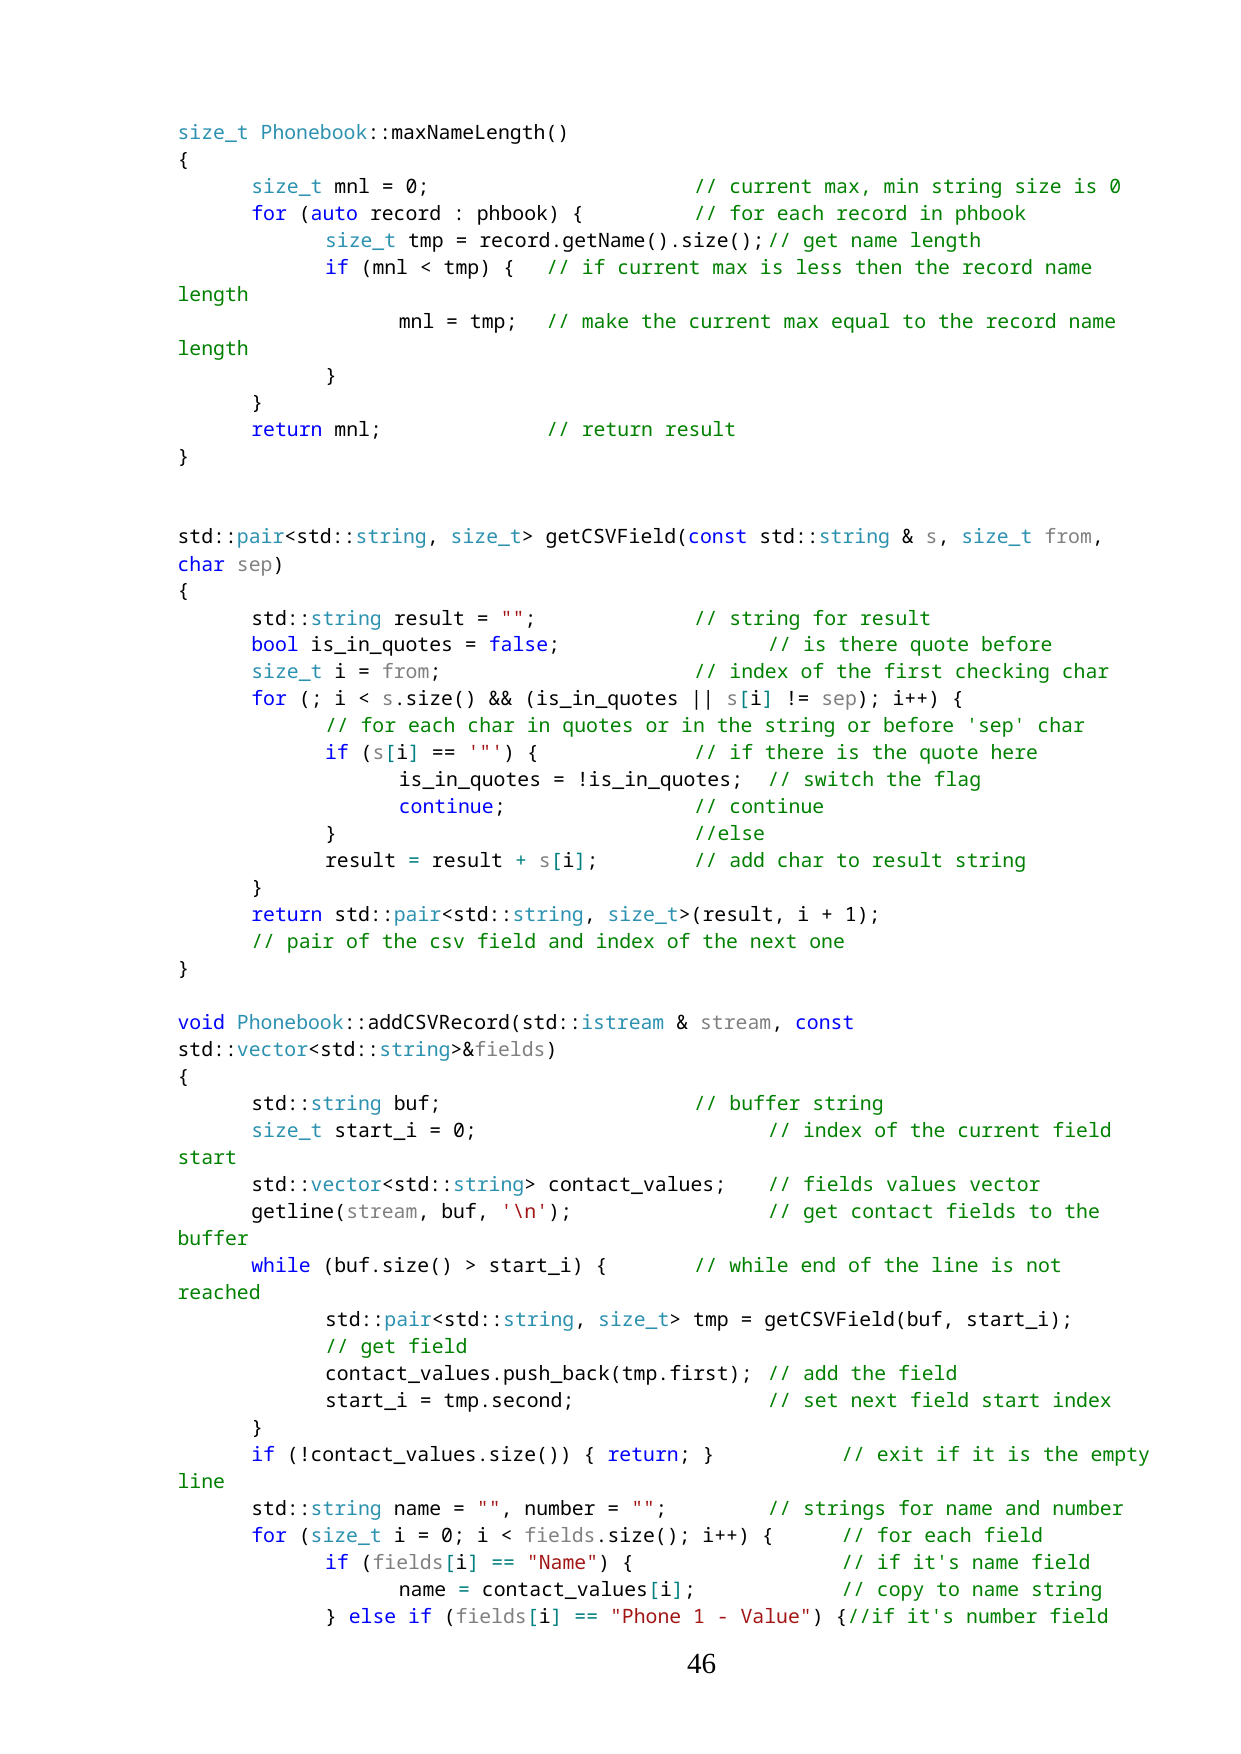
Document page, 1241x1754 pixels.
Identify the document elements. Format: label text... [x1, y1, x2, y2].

text size_t i = from; // index of the first checking char [177, 658, 1152, 685]
text std::pair<std::string, size_t> getCSVField(const std::string & s, size_t from, char sep) [177, 523, 1152, 577]
text if (!contact_values.size()) { return; } // exit if it is the empty line [177, 1440, 1152, 1494]
text if (s[i] == '"') { // if there is the quote here [177, 739, 1152, 766]
text } [177, 442, 1152, 469]
text // pair of the csv field and index of the next one [177, 927, 1152, 954]
text { [177, 145, 1152, 172]
text name = contact_values[i]; // copy to name string [177, 1575, 1152, 1602]
text // get field [177, 1332, 1152, 1359]
text std::string name = "", number = ""; // strings for name and number [177, 1494, 1152, 1521]
text } [177, 388, 1152, 415]
text std::vector<std::string> contact_values; // fields values vector [177, 1170, 1152, 1197]
text contact_values.push_back(tmp.first); // add the field [177, 1359, 1152, 1386]
text if (fields[i] == "Name") { // if it's name field [177, 1548, 1152, 1575]
text return mnl; // return result [177, 415, 1152, 442]
text std::string buf; // buffer string [177, 1089, 1152, 1116]
text // for each char in quotes or in the string or before 'sep' char [177, 712, 1152, 739]
text } //else [177, 819, 1152, 847]
text result = result + s[i]; // add char to result string [177, 847, 1152, 873]
text } [177, 954, 1152, 981]
text size_t start_i = 0; // index of the current field start [177, 1116, 1152, 1170]
text if (mnl < tmp) { // if current max is less then the record name length [177, 253, 1152, 307]
text getline(stream, buf, '\n'); // get contact fields to the buffer [177, 1197, 1152, 1251]
text { [177, 577, 1152, 604]
text while (buf.size() > start_i) { // while end of the line is not reached [177, 1251, 1152, 1305]
text } else if (fields[i] == "Phone 1 - Value") {//if it's number field [177, 1602, 1152, 1629]
text size_t Phonebook::maxNameLength() [177, 118, 1152, 145]
text std::pair<std::string, size_t> tmp = getCSVField(buf, start_i); [177, 1305, 1152, 1332]
text mnl = tmp; // make the current max equal to the record name length [177, 307, 1152, 361]
text void Phonebook::addCSVRecord(std::istream & stream, const std::vector<std::string>&fields) [177, 1008, 1152, 1062]
text size_t tmp = record.getName().size(); // get name length [177, 226, 1152, 253]
text } [177, 1413, 1152, 1440]
text for (size_t i = 0; i < fields.size(); i++) { // for each field [177, 1521, 1152, 1548]
text for (auto record : phbook) { // for each record in phbook [177, 199, 1152, 226]
text for (; i < s.size() && (is_in_quotes || s[i] != sep); i++) { [177, 685, 1152, 712]
text start_i = tmp.second; // set next field start index [177, 1386, 1152, 1413]
text return std::pair<std::string, size_t>(result, i + 1); [177, 901, 1152, 927]
text bool is_in_quotes = false; // is there quote before [177, 631, 1152, 658]
text is_in_quotes = !is_in_quotes; // switch the flag [177, 766, 1152, 793]
text std::string result = ""; // string for result [177, 604, 1152, 631]
text } [177, 361, 1152, 388]
text continue; // continue [177, 793, 1152, 819]
text } [177, 873, 1152, 901]
text size_t mnl = 0; // current max, min string size is 0 [177, 172, 1152, 199]
text { [177, 1062, 1152, 1089]
